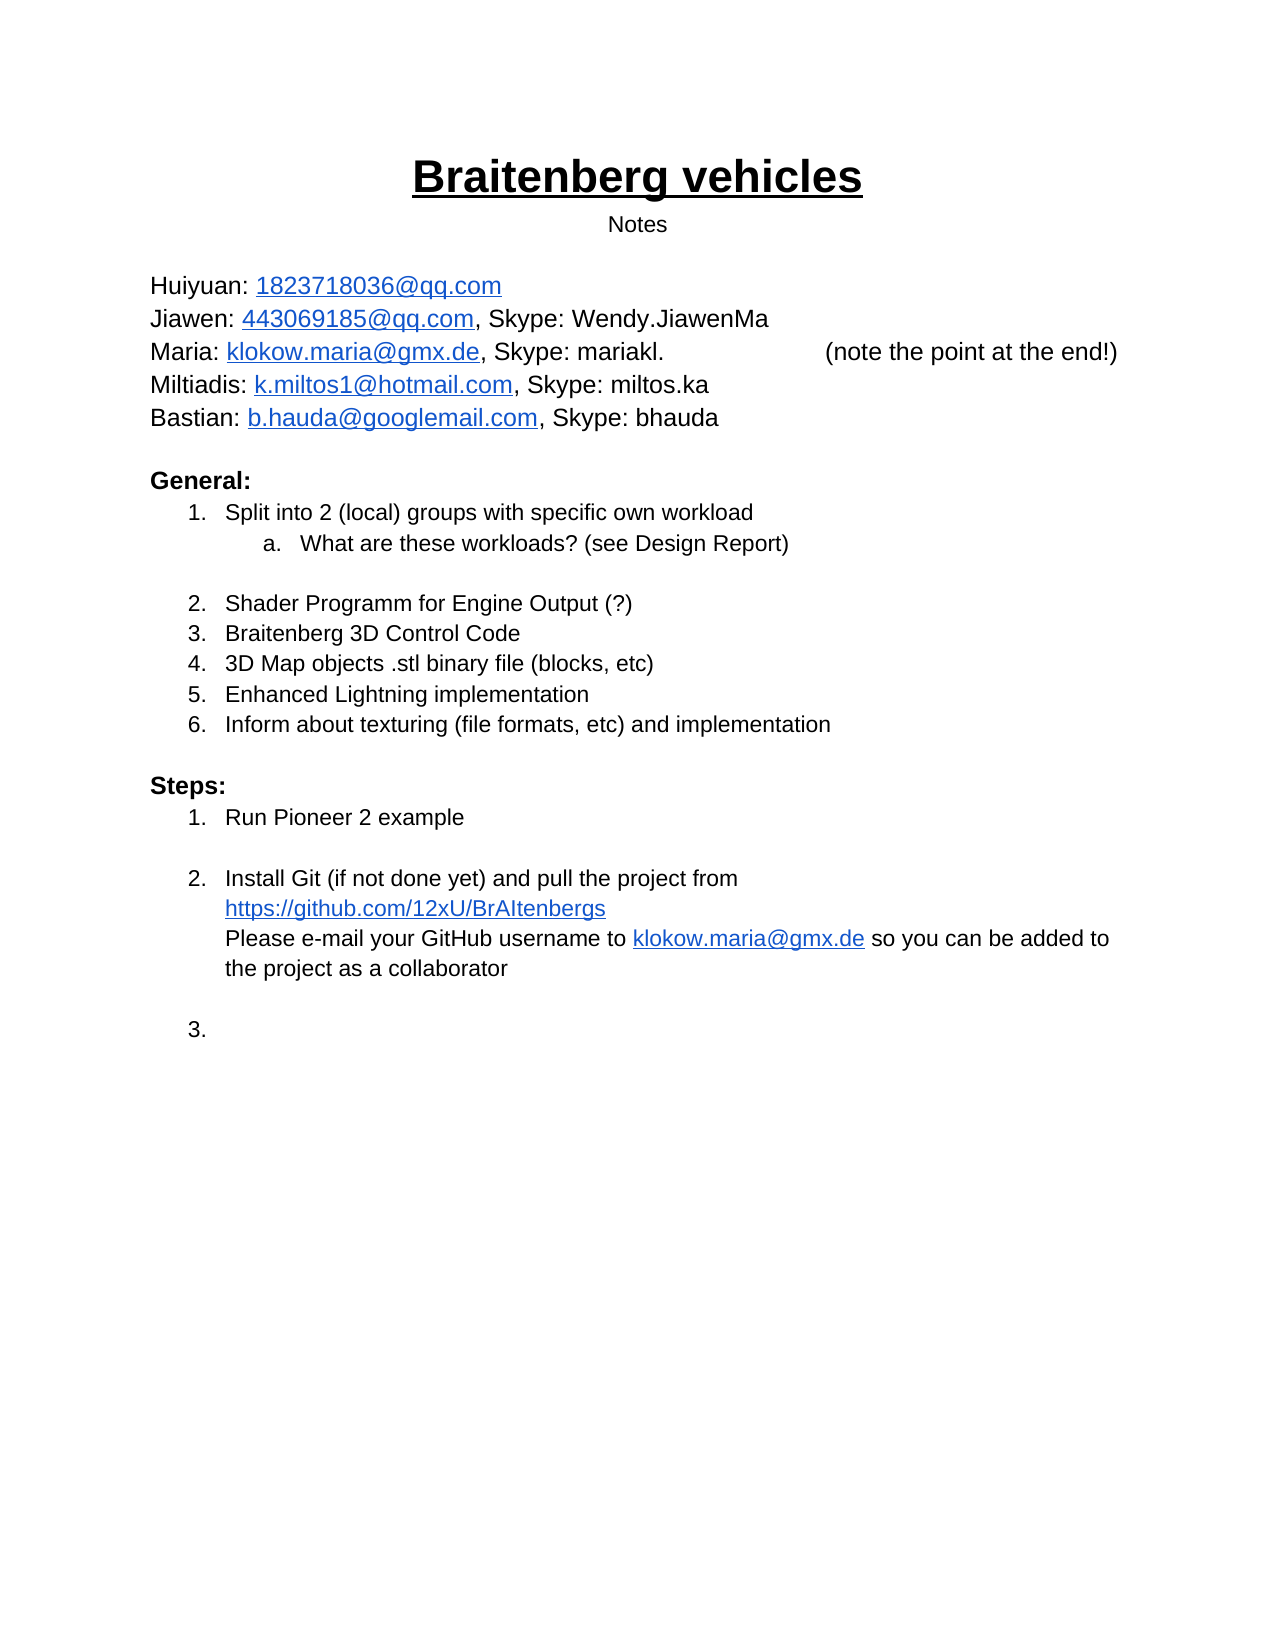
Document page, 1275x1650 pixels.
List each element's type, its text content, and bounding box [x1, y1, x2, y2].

list 3D Map objects .stl binary file (blocks, etc) [188, 650, 1125, 677]
text Huiyuan: 1823718036@qq.com [150, 271, 1125, 300]
list Enhanced Lightning implementation [188, 681, 1125, 707]
list Run Pioneer 2 example [188, 804, 1125, 831]
text General: [150, 466, 1125, 495]
text Braitenberg vehicles [150, 150, 1125, 203]
list Braitenberg 3D Control Code [188, 620, 1125, 646]
list Inform about texturing (file formats, etc) and implementation [188, 711, 1125, 737]
list Install Git (if not done yet) and pull the project from https://github.com/12xU/BrAItenbergs [188, 864, 1125, 921]
list What are these workloads? (see Design Report) [263, 529, 1125, 556]
text Bastian: b.hauda@googlemail.com, Skype: bhauda [150, 403, 1125, 432]
text Jiawen: 443069185@qq.com, Skype: Wendy.JiawenMa [150, 304, 1125, 333]
text Maria: klokow.maria@gmx.de, Skype: mariakl. (note the point at the end!) [150, 337, 1125, 366]
text Please e-mail your GitHub username to klokow.maria@gmx.de so you can be added to the project as a collaborator [225, 925, 1125, 982]
list Split into 2 (local) groups with specific own workload [188, 499, 1125, 526]
text Notes [150, 211, 1125, 237]
text Miltiadis: k.miltos1@hotmail.com, Skype: miltos.ka [150, 370, 1125, 399]
text Steps: [150, 771, 1125, 800]
list Shader Programm for Engine Output (?) [188, 590, 1125, 616]
